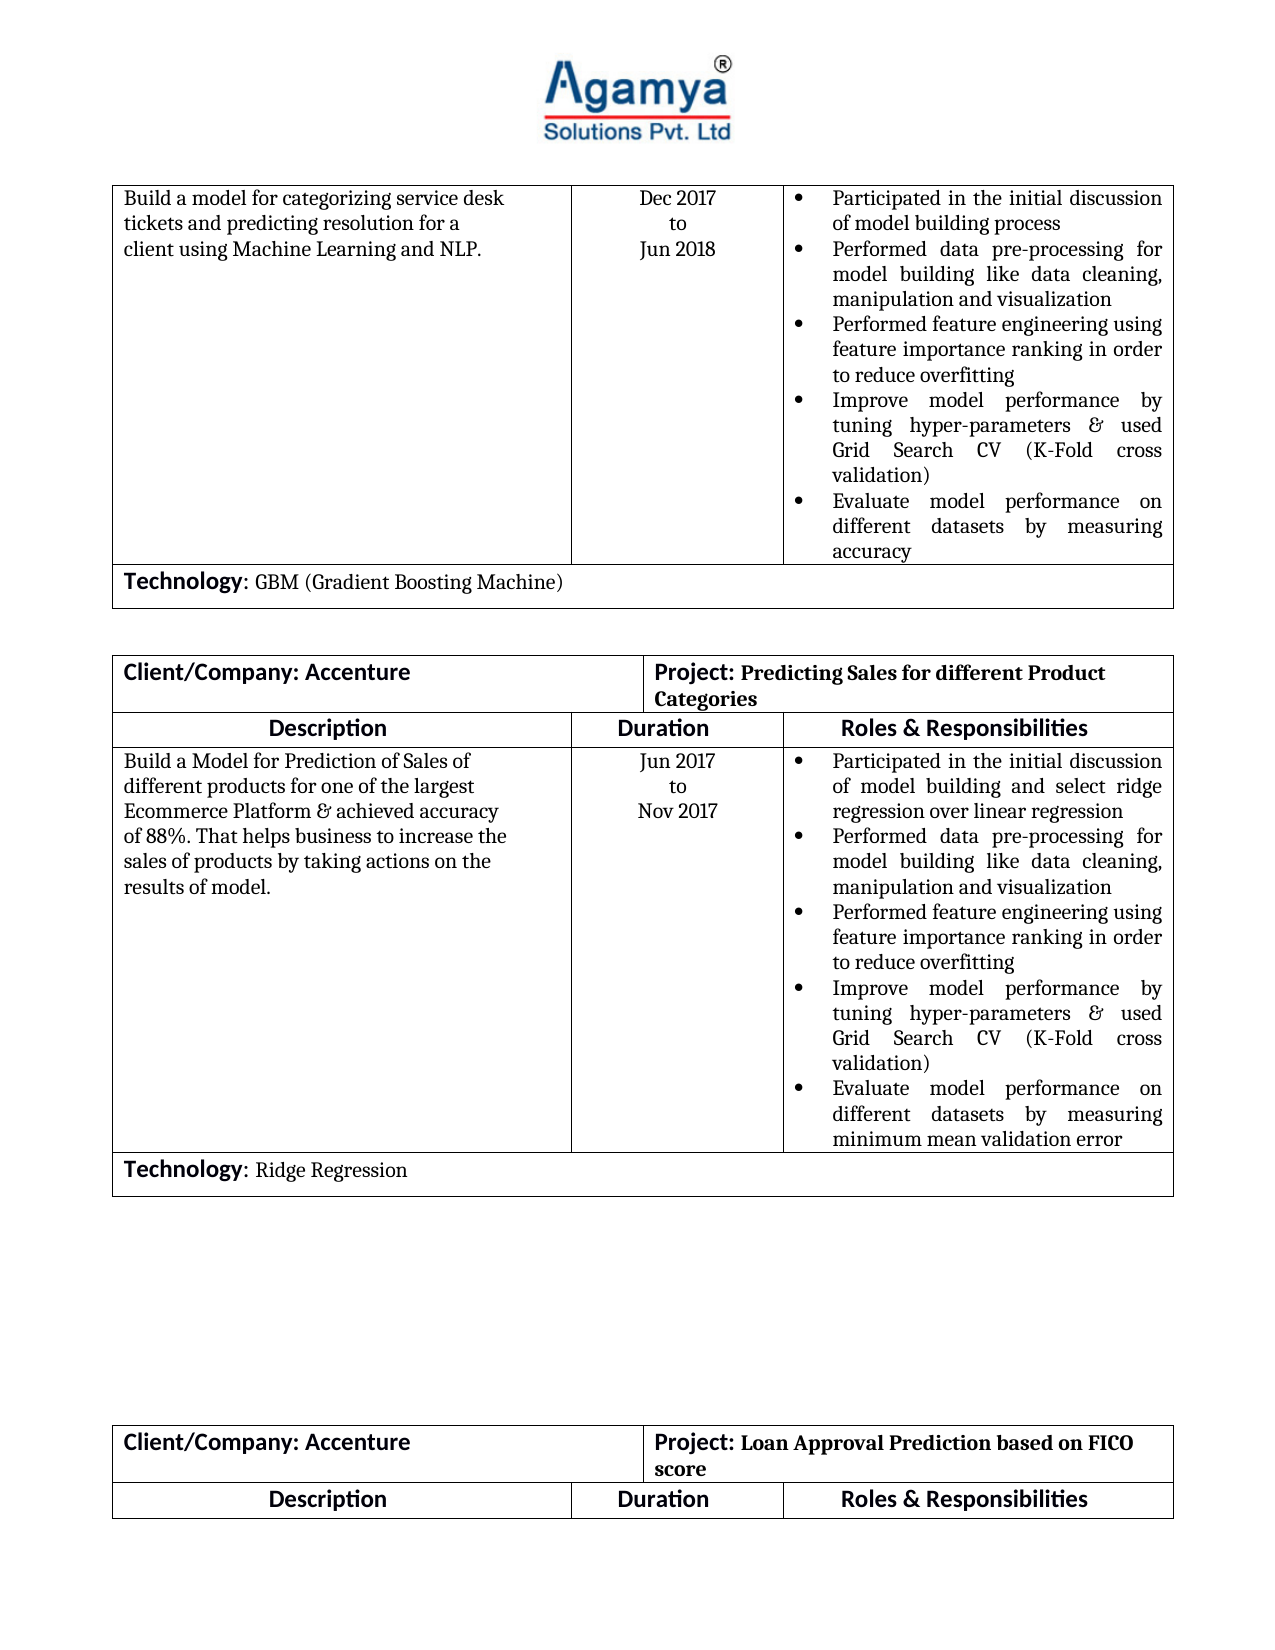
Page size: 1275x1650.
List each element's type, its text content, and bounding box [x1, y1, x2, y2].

table_cell Description [113, 1483, 571, 1518]
table_cell Participated in the initial discussion of model building and select ridge regression over linear regression Performed data pre-processing for model building like data cleaning, manipulation and visualization Performed feature engineering using feature importance ranking in order to reduce overfitting Improve model performance by tuning hyper-parameters & used Grid Search CV (K-Fold cross validation) Evaluate model performance on different datasets by measuring minimum mean validation error [784, 748, 1173, 1152]
table_cell Dec 2017 to Jun 2018 [572, 186, 783, 564]
table_cell Roles & Responsibilities [784, 1483, 1173, 1518]
table_cell Technology: Ridge Regression [113, 1153, 1173, 1196]
table_header Client/Company: Accenture [113, 656, 643, 712]
table_cell Description [113, 713, 571, 747]
table_cell Technology: GBM (Gradient Boosting Machine) [113, 565, 1173, 608]
table_cell Duration [572, 713, 783, 747]
table_cell Build a model for categorizing service desk tickets and predicting resolution for a client using Machine Learning and NLP. [113, 186, 571, 564]
table_cell Build a Model for Prediction of Sales of different products for one of the largest Ecommerce Platform & achieved accuracy of 88%. That helps business to increase the sales of products by taking actions on the results of model. [113, 748, 571, 1152]
table_cell Participated in the initial discussion of model building process Performed data pre-processing for model building like data cleaning, manipulation and visualization Performed feature engineering using feature importance ranking in order to reduce overfitting Improve model performance by tuning hyper-parameters & used Grid Search CV (K-Fold cross validation) Evaluate model performance on different datasets by measuring accuracy [784, 186, 1173, 564]
table_header Project: Predicting Sales for different Product Categories [644, 656, 1173, 712]
table_cell Duration [572, 1483, 783, 1518]
table_cell Jun 2017 to Nov 2017 [572, 748, 783, 1152]
table_header Project: Loan Approval Prediction based on FICO score [644, 1426, 1173, 1482]
table_cell Roles & Responsibilities [784, 713, 1173, 747]
table_header Client/Company: Accenture [113, 1426, 643, 1482]
picture [528, 45, 747, 156]
